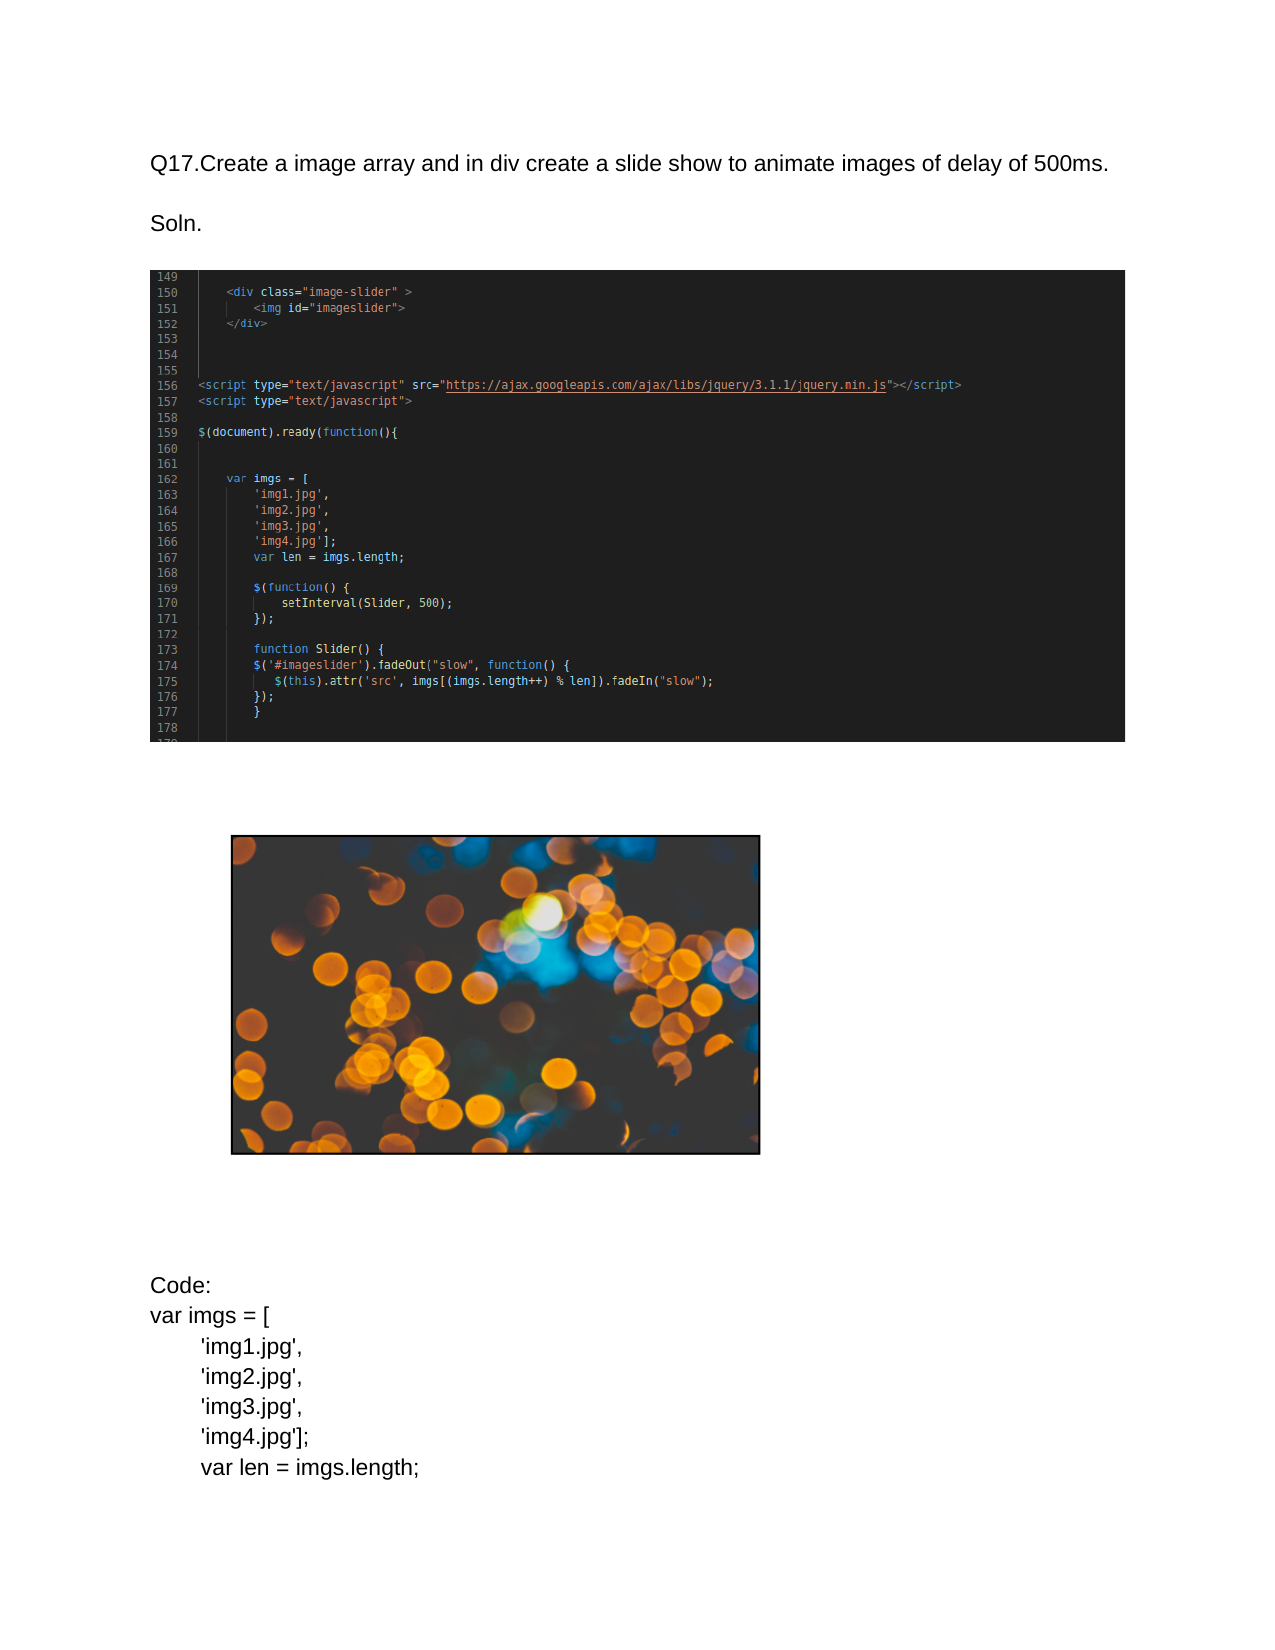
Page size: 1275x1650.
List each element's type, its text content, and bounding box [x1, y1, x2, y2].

text 'img4.jpg']; [150, 1423, 1125, 1450]
picture [150, 270, 1125, 742]
text var len = imgs.length; [150, 1453, 1125, 1480]
text Soln. [150, 210, 1125, 237]
text 'img1.jpg', [150, 1333, 1125, 1359]
text Q17.Create a image array and in div create a slide show to animate images of delay of 500ms. [150, 150, 1125, 176]
text 'img2.jpg', [150, 1363, 1125, 1389]
text var imgs = [ [150, 1302, 1125, 1329]
text Code: [150, 1272, 1125, 1299]
text 'img3.jpg', [150, 1393, 1125, 1419]
picture [150, 775, 1125, 1239]
